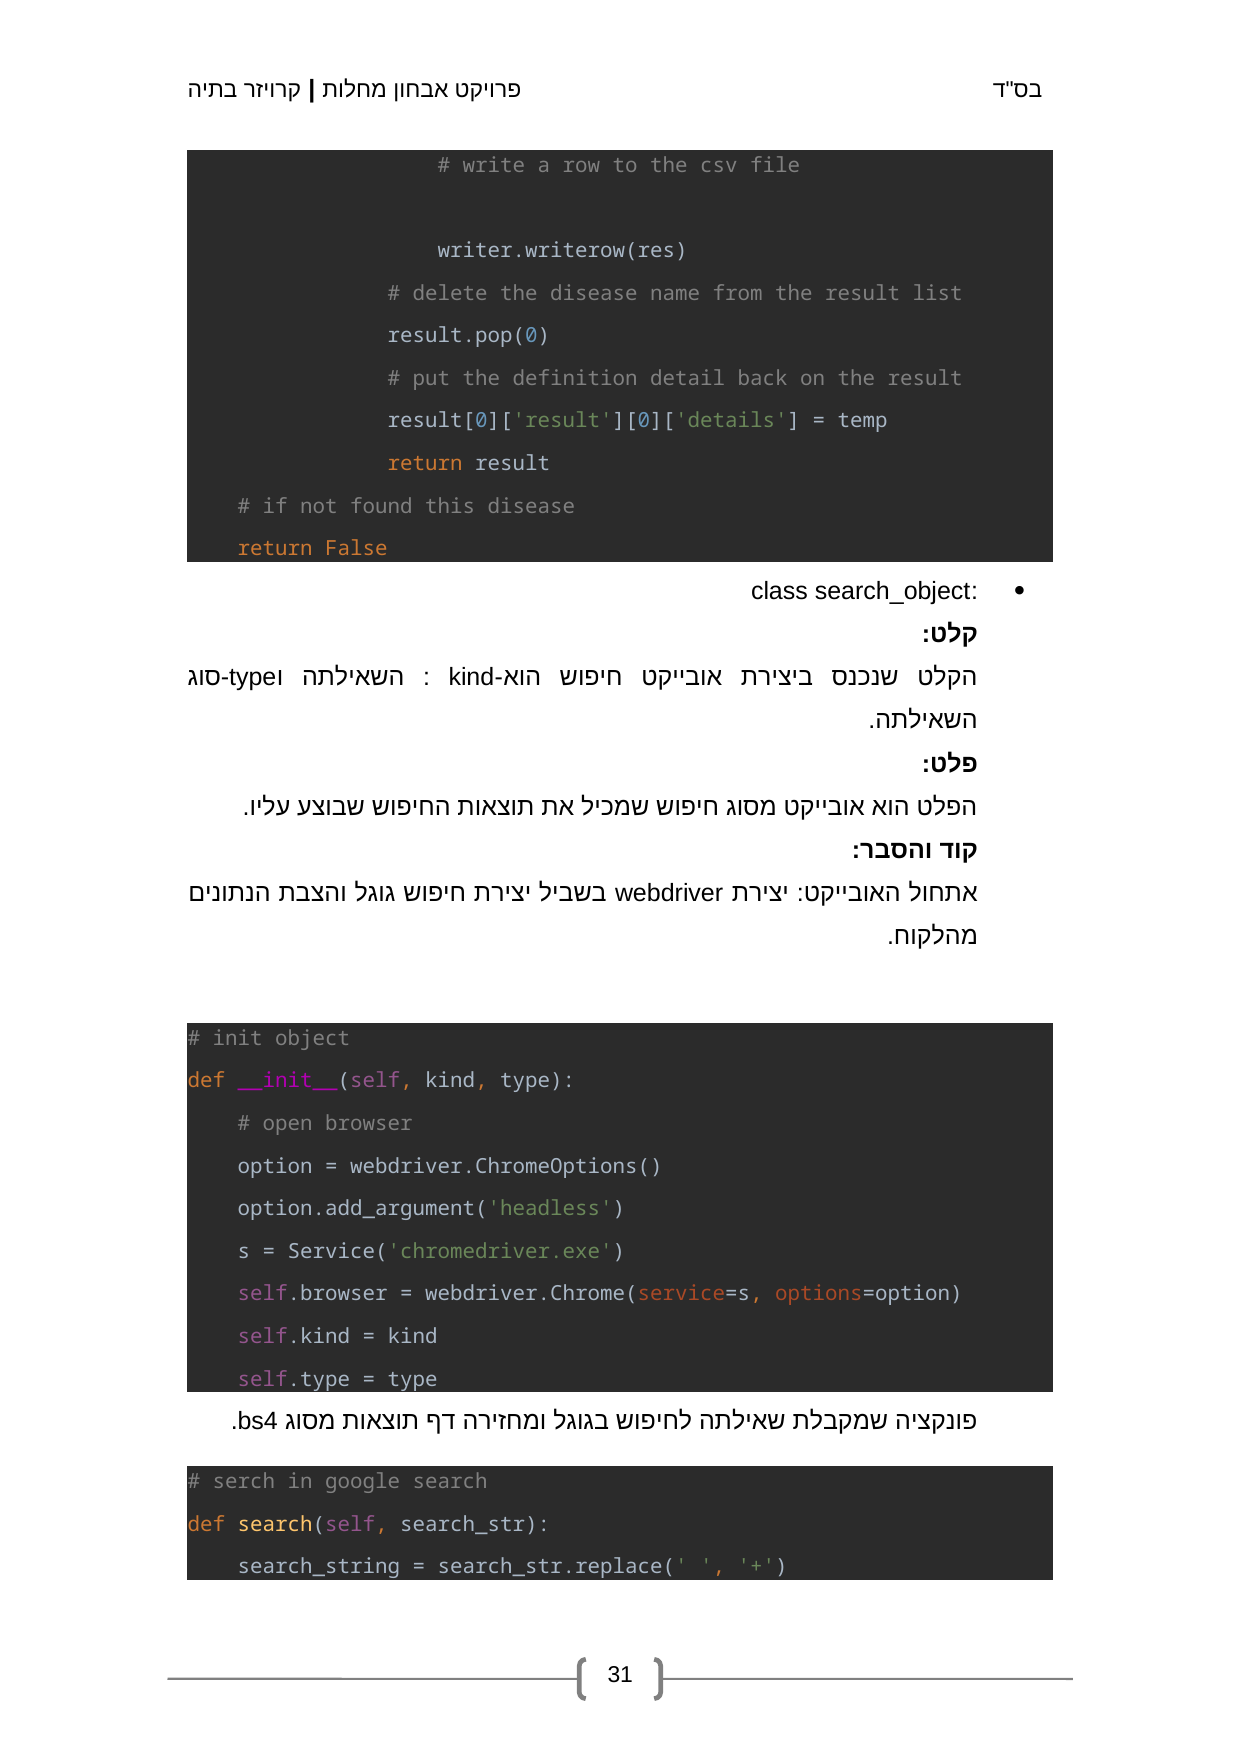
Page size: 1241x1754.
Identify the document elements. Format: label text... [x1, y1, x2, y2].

list קוד והסבר: [187, 835, 978, 864]
list פונקציה שמקבלת שאילתה לחיפוש בגוגל ומחזירה דף תוצאות מסוג bs4. [187, 1406, 978, 1435]
list קלט: [187, 619, 978, 648]
list הקלט שנכנס ביצירת אובייקט חיפוש הוא-kind : השאילתה וtype-סוג השאילתה. [187, 662, 978, 734]
list אתחול האובייקט: יצירת webdriver בשביל יצירת חיפוש גוגל והצבת הנתונים מהלקוח. [187, 878, 978, 950]
list :class search_object [194, 576, 1015, 605]
text # init object def __init__(self, kind, type): # open browser option = webdriver.ChromeOptions() option.add_argument('headless') s = Service('chromedriver.exe') self.browser = webdriver.Chrome(service=s, options=option) self.kind = kind self.type = type [187, 1023, 1053, 1392]
list פלט: [187, 749, 978, 777]
list הפלט הוא אובייקט מסוג חיפוש שמכיל את תוצאות החיפוש שבוצע עליו. [187, 792, 978, 821]
